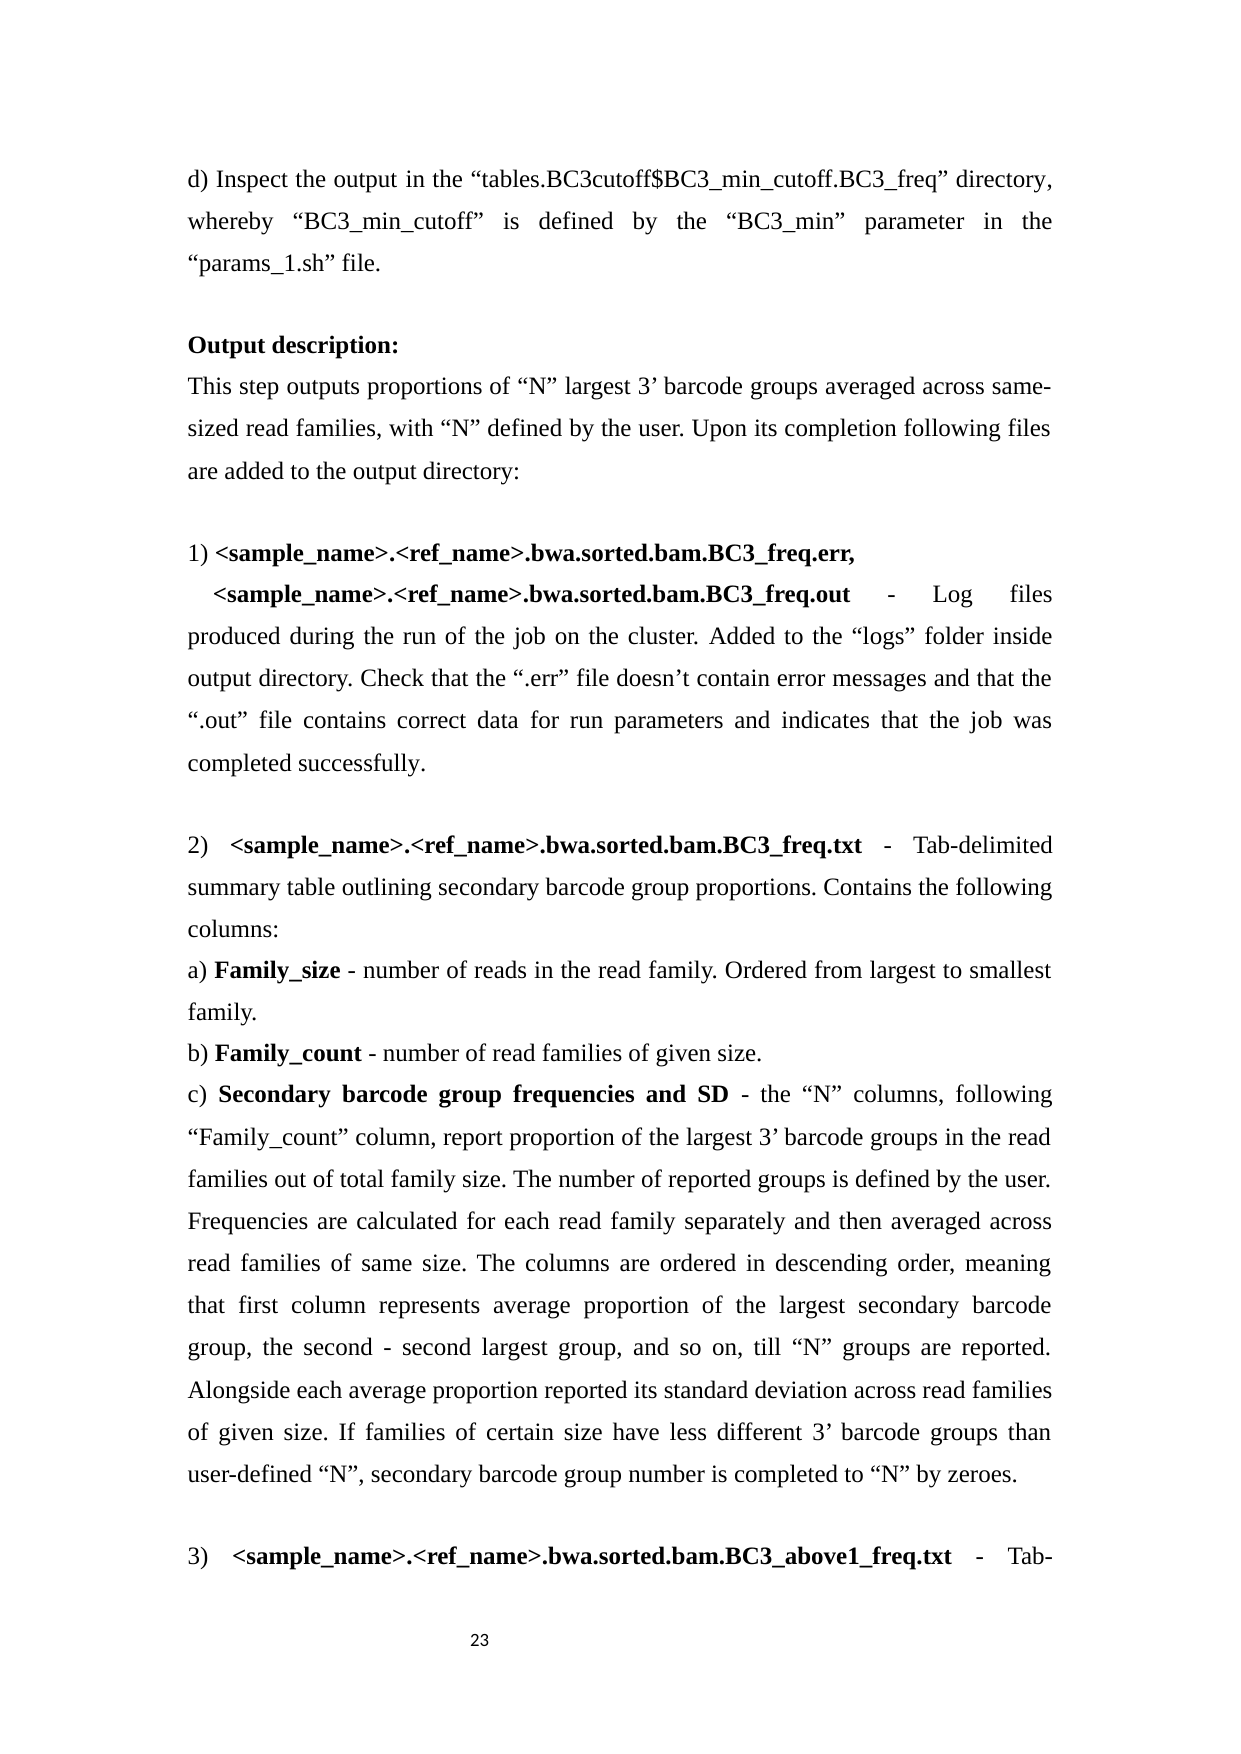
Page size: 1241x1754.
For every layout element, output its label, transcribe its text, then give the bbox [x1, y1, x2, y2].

text c) Secondary barcode group frequencies and SD - the “N” columns, following “Family_count” column, report proportion of the largest 3’ barcode groups in the read families out of total family size. The number of reported groups is defined by the user. Frequencies are calculated for each read family separately and then averaged across read families of same size. The columns are ordered in descending order, meaning that first column represents average proportion of the largest secondary barcode group, the second - second largest group, and so on, till “N” groups are reported. Alongside each average proportion reported its standard deviation across read families of given size. If families of certain size have less different 3’ barcode groups than user-defined “N”, secondary barcode group number is completed to “N” by zeroes. [187, 1077, 1053, 1490]
text <sample_name>.<ref_name>.bwa.sorted.bam.BC3_freq.out - Log files produced during the run of the job on the cluster. Added to the “logs” folder inside output directory. Check that the “.err” file doesn’t contain error messages and that the “.out” file contains correct data for run parameters and indicates that the job was completed successfully. [187, 577, 1053, 778]
text 2) <sample_name>.<ref_name>.bwa.sorted.bam.BC3_freq.txt - Tab-delimited summary table outlining secondary barcode group proportions. Contains the following columns: [187, 828, 1053, 945]
text b) Family_count - number of read families of given size. [187, 1036, 1053, 1069]
text Output description: [187, 328, 1053, 361]
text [187, 1539, 1053, 1572]
text This step outputs proportions of “N” largest 3’ barcode groups averaged across same-sized read families, with “N” defined by the user. Upon its completion following files are added to the output directory: [187, 369, 1053, 486]
text d) Inspect the output in the “tables.BC3cutoff$BC3_min_cutoff.BC3_freq” directory, whereby “BC3_min_cutoff” is defined by the “BC3_min” parameter in the “params_1.sh” file. [187, 162, 1053, 279]
text 1) <sample_name>.<ref_name>.bwa.sorted.bam.BC3_freq.err, [187, 536, 1053, 568]
text a) Family_size - number of reads in the read family. Ordered from largest to smallest family. [187, 953, 1053, 1028]
